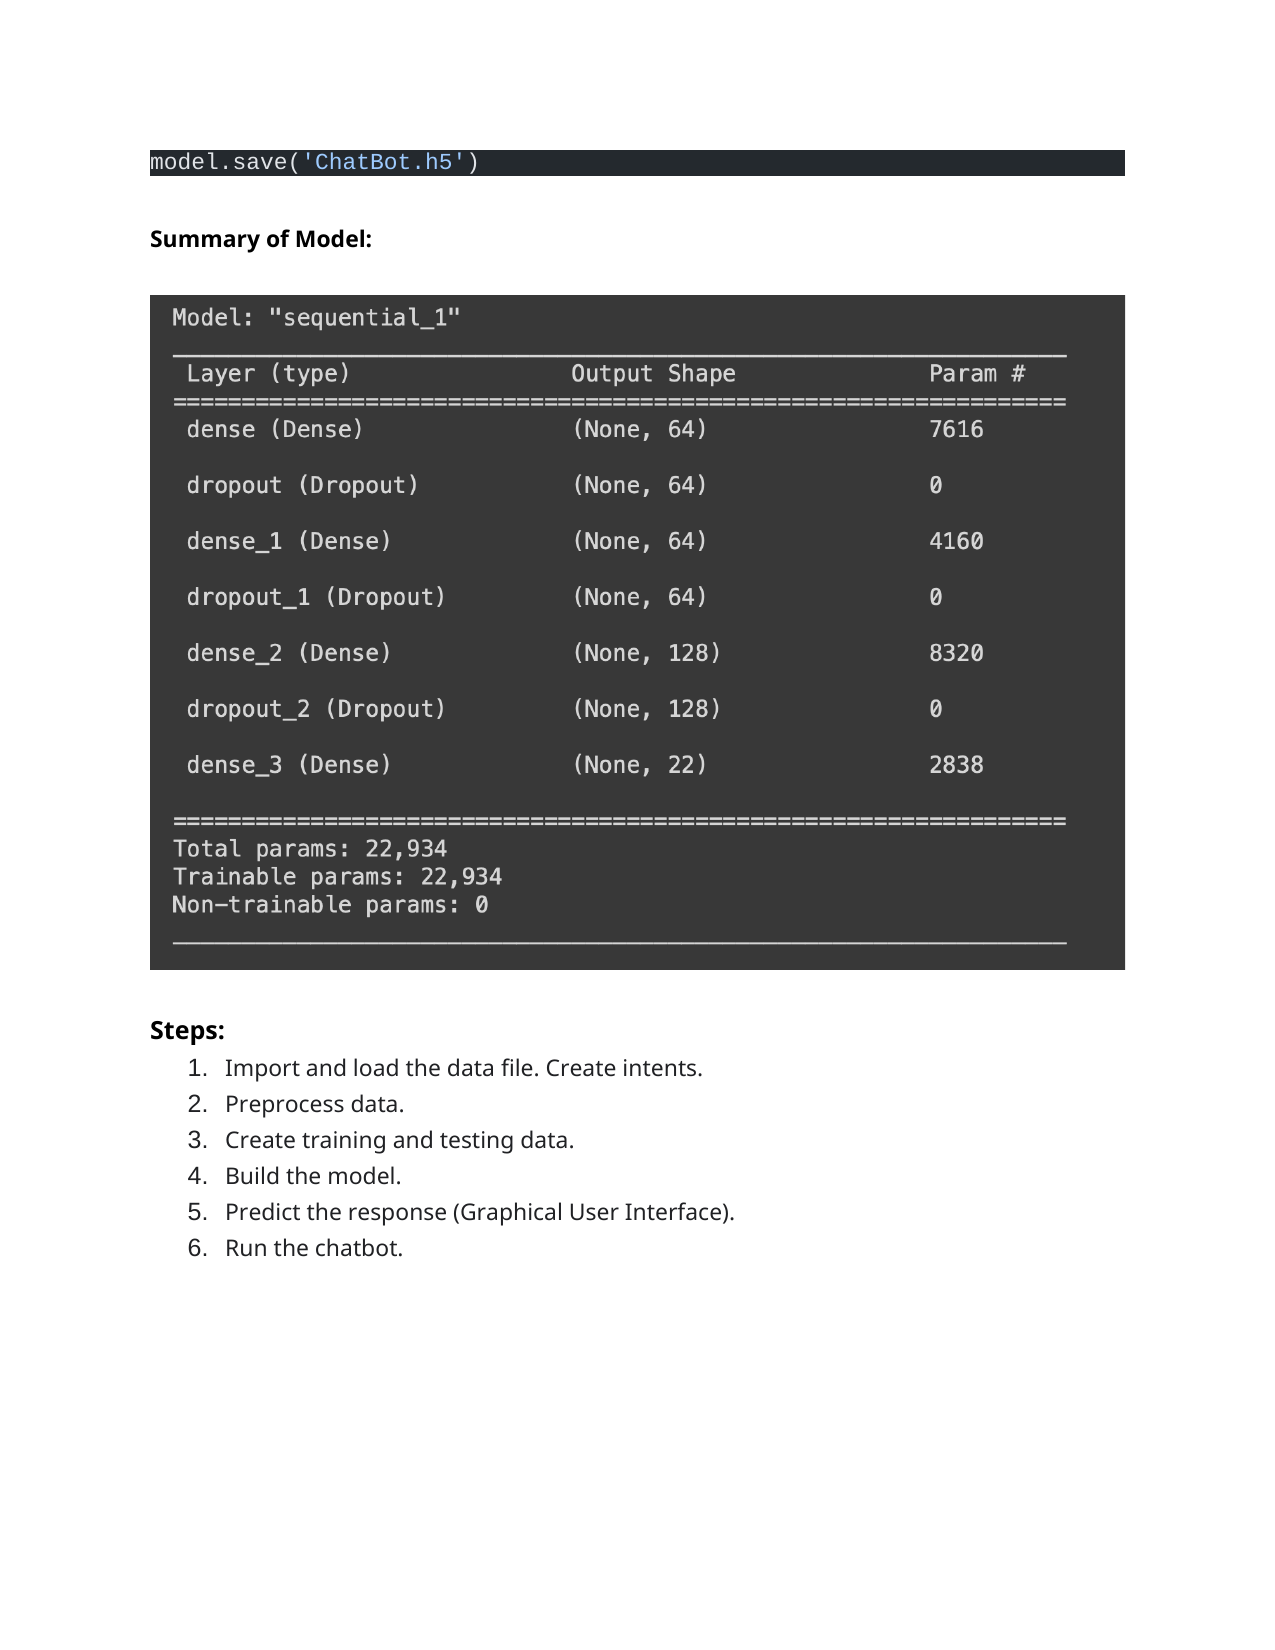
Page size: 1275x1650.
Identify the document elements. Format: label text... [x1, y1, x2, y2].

list Create training and testing data. [187, 1124, 1125, 1155]
list Import and load the data file. Create intents. [187, 1052, 1125, 1083]
list Predict the response (Graphical User Interface). [187, 1196, 1125, 1227]
text model.save('ChatBot.h5') [150, 150, 1125, 176]
text Steps: [150, 1013, 1125, 1047]
picture [150, 295, 1125, 970]
list Build the model. [187, 1160, 1125, 1191]
list Run the chatbot. [187, 1232, 1125, 1263]
list Preprocess data. [187, 1088, 1125, 1119]
text Summary of Model: [150, 223, 1125, 254]
